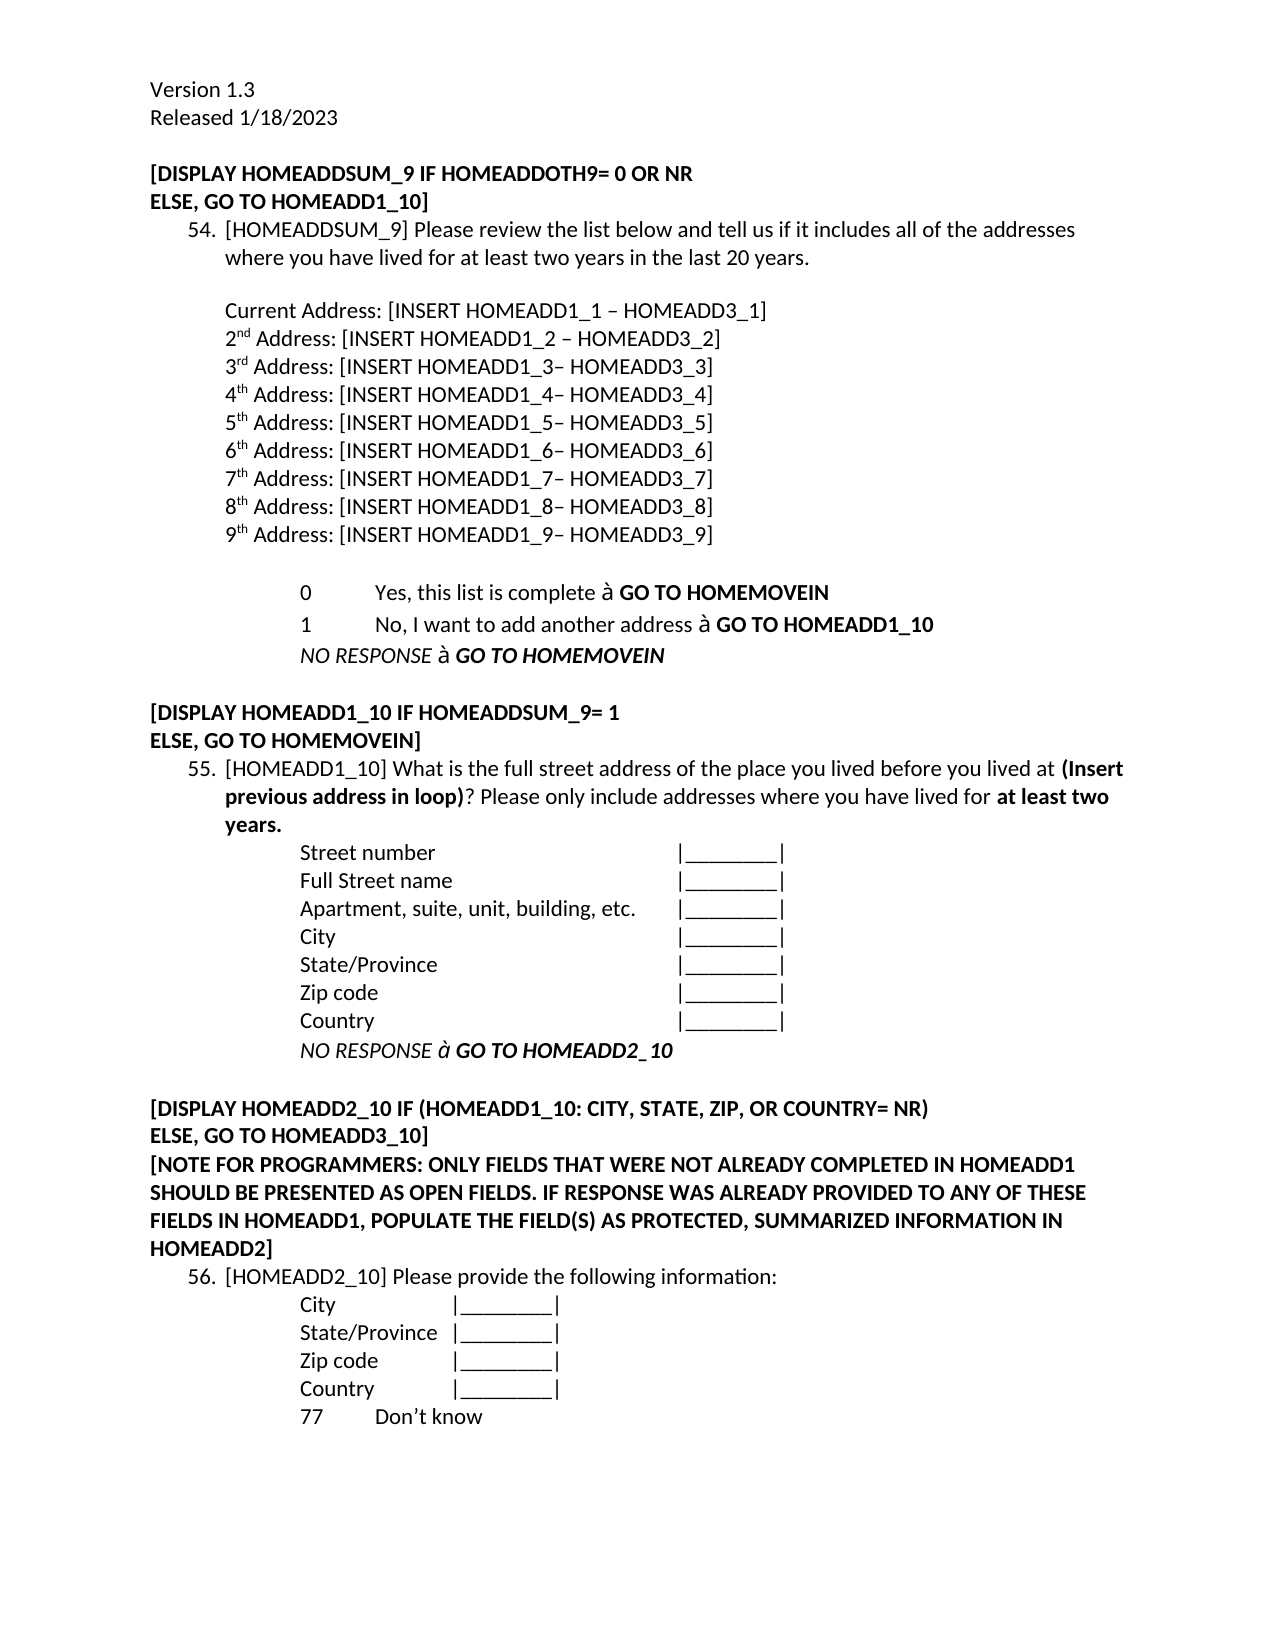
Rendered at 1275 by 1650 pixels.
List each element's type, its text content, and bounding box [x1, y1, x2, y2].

text 1 No, I want to add another address à GO TO HOMEADD1_10 [150, 608, 1125, 639]
list NO RESPONSE à GO TO HOMEMOVEIN [225, 639, 1125, 670]
text Country |________| [225, 1374, 1125, 1402]
list State/Province |________| [225, 950, 1125, 978]
text State/Province |________| [225, 1318, 1125, 1346]
text ELSE, GO TO HOMEADD1_10] [150, 187, 1125, 215]
text 5th Address: [INSERT HOMEADD1_5– HOMEADD3_5] [150, 408, 1125, 436]
text 2nd Address: [INSERT HOMEADD1_2 – HOMEADD3_2] [150, 324, 1125, 352]
text [DISPLAY HOMEADD1_10 IF HOMEADDSUM_9= 1 [150, 698, 1125, 726]
list Zip code |________| [225, 978, 1125, 1006]
text [DISPLAY HOMEADDSUM_9 IF HOMEADDOTH9= 0 OR NR [150, 159, 1125, 187]
text 6th Address: [INSERT HOMEADD1_6– HOMEADD3_6] [150, 436, 1125, 464]
text City |________| [225, 1290, 1125, 1318]
text ELSE, GO TO HOMEMOVEIN] [150, 726, 1125, 754]
list Street number |________| [225, 838, 1125, 866]
text 3rd Address: [INSERT HOMEADD1_3– HOMEADD3_3] [150, 352, 1125, 380]
text 4th Address: [INSERT HOMEADD1_4– HOMEADD3_4] [150, 380, 1125, 408]
text 0 Yes, this list is complete à GO TO HOMEMOVEIN [150, 576, 1125, 608]
text 9th Address: [INSERT HOMEADD1_9– HOMEADD3_9] [150, 520, 1125, 548]
text ELSE, GO TO HOMEADD3_10] [150, 1122, 1125, 1150]
list Apartment, suite, unit, building, etc. |________| [225, 894, 1125, 922]
list City |________| [225, 922, 1125, 950]
list Full Street name |________| [225, 866, 1125, 894]
list [HOMEADD1_10] What is the full street address of the place you lived before you lived at (Insert previous address in loop)? Please only include addresses where you have lived for at least two years. [187, 754, 1125, 838]
text Zip code |________| [225, 1346, 1125, 1374]
text [NOTE FOR PROGRAMMERS: ONLY FIELDS THAT WERE NOT ALREADY COMPLETED IN HOMEADD1 SHOULD BE PRESENTED AS OPEN FIELDS. IF RESPONSE WAS ALREADY PROVIDED TO ANY OF THESE FIELDS IN HOMEADD1, POPULATE THE FIELD(S) AS PROTECTED, SUMMARIZED INFORMATION IN HOMEADD2] [150, 1150, 1125, 1262]
list Country |________| [225, 1006, 1125, 1034]
text 7th Address: [INSERT HOMEADD1_7– HOMEADD3_7] [150, 464, 1125, 492]
text Current Address: [INSERT HOMEADD1_1 – HOMEADD3_1] [150, 296, 1125, 324]
text 8th Address: [INSERT HOMEADD1_8– HOMEADD3_8] [150, 492, 1125, 520]
text 77 Don’t know [225, 1402, 1125, 1430]
list NO RESPONSE à GO TO HOMEADD2_10 [225, 1034, 1125, 1066]
text [DISPLAY HOMEADD2_10 IF (HOMEADD1_10: CITY, STATE, ZIP, OR COUNTRY= NR) [150, 1094, 1125, 1122]
list [HOMEADD2_10] Please provide the following information: [187, 1262, 1125, 1290]
